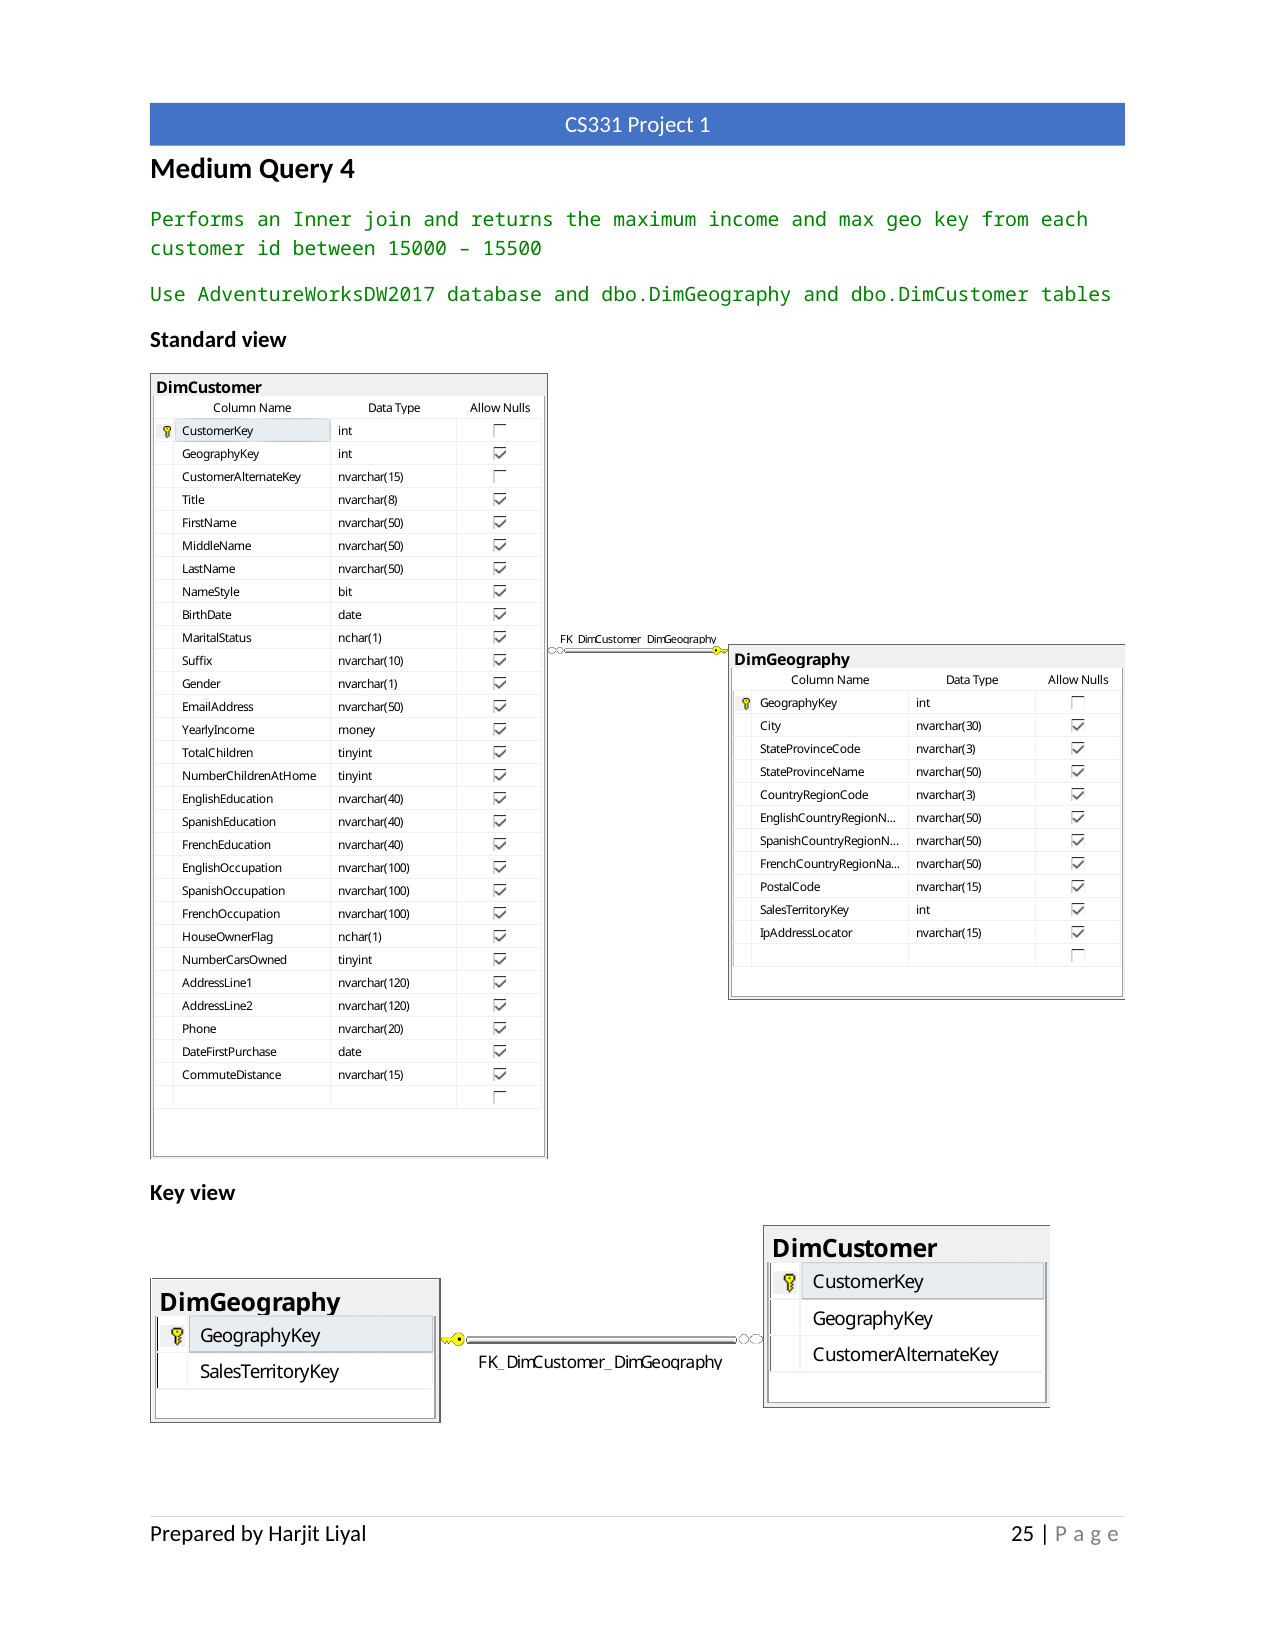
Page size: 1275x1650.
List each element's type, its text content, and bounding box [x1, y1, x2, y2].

text Key view [150, 1178, 1125, 1206]
text Performs an Inner join and returns the maximum income and max geo key from each customer id between 15000 – 15500 [150, 205, 1125, 261]
text Standard view [150, 326, 1125, 354]
text Use AdventureWorksDW2017 database and dbo.DimGeography and dbo.DimCustomer tables [150, 280, 1125, 307]
text Medium Query 4 [150, 150, 1125, 186]
